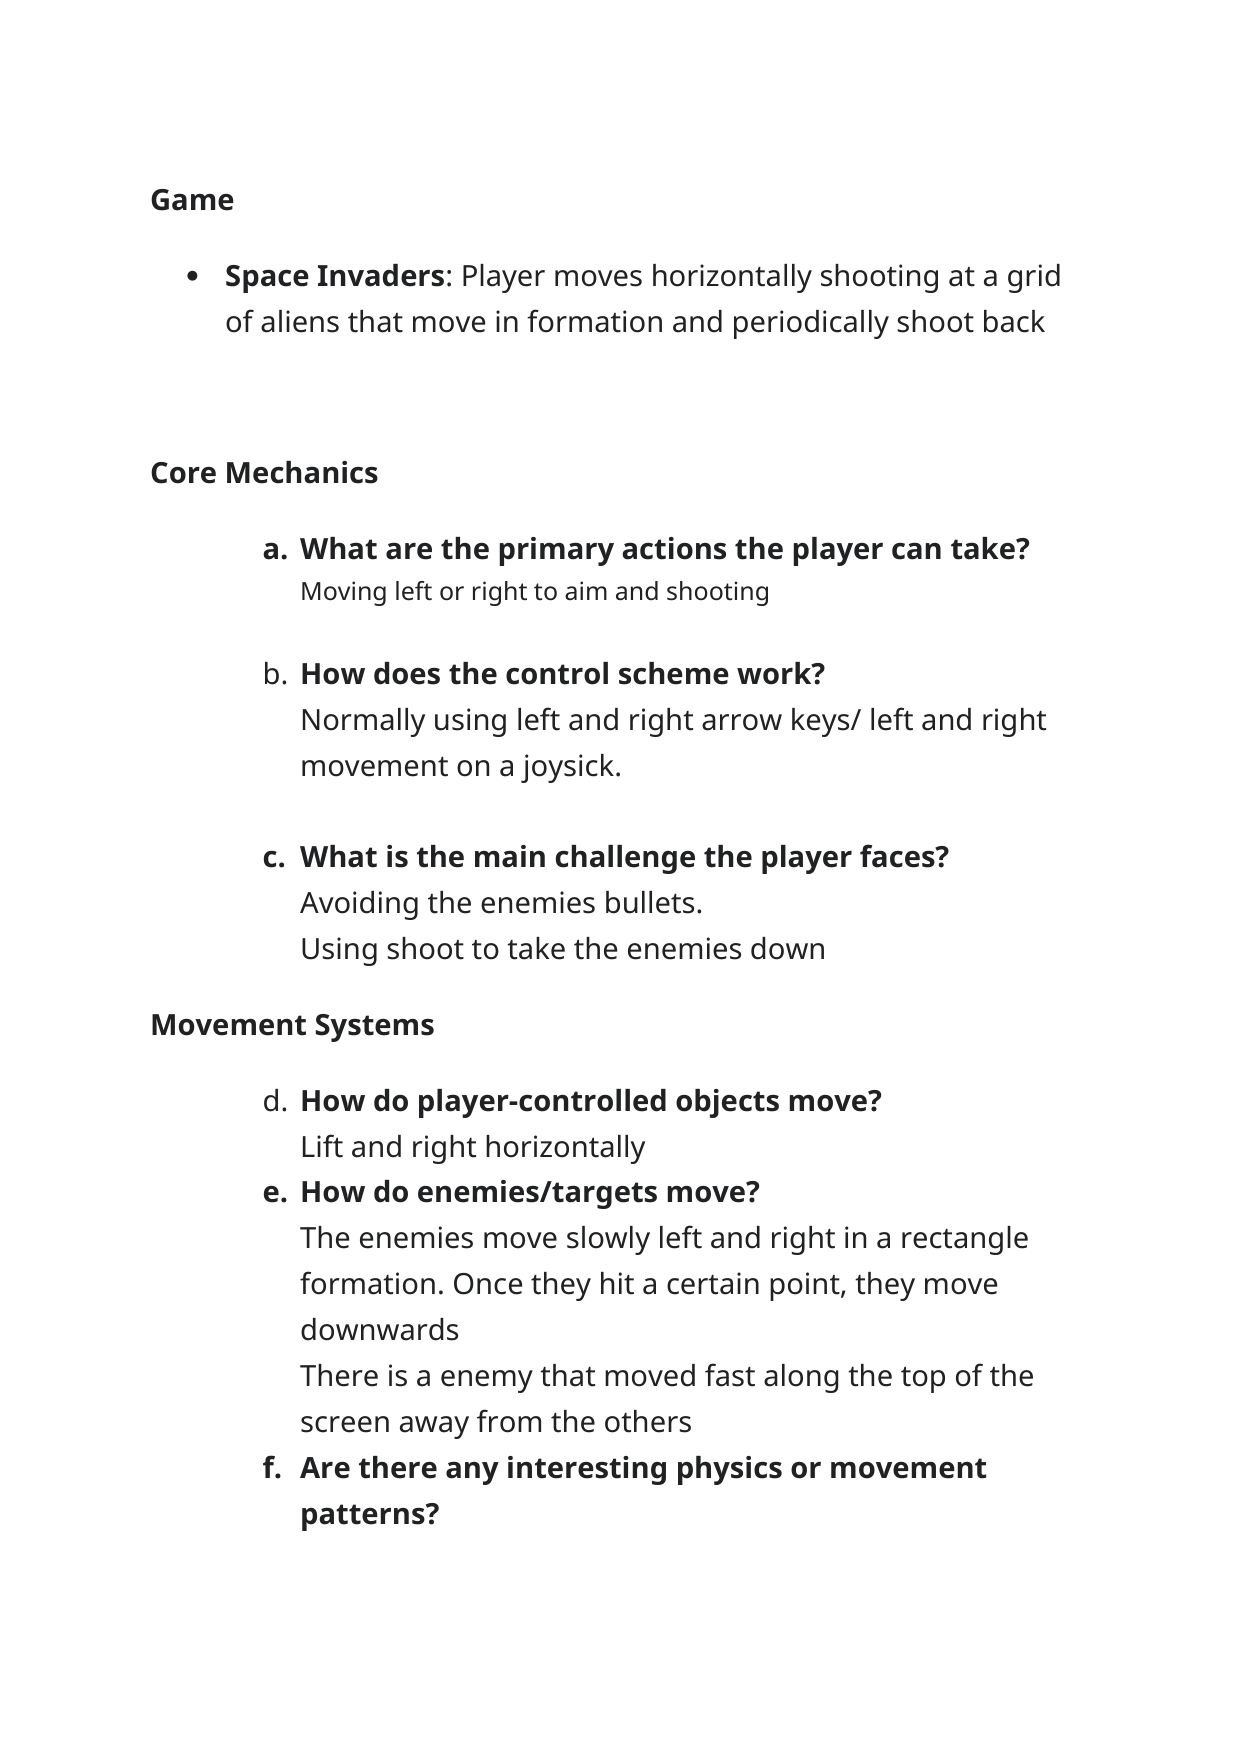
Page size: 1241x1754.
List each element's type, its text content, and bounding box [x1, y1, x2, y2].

list Lift and right horizontally [300, 1126, 1090, 1166]
list What is the main challenge the player faces? [262, 837, 1090, 876]
text Game [150, 180, 1090, 219]
list Using shoot to take the enemies down [300, 929, 1090, 968]
list There is a enemy that moved fast along the top of the screen away from the others [300, 1356, 1090, 1441]
text Movement Systems [150, 1004, 1090, 1044]
list How does the control scheme work? [262, 653, 1090, 693]
list Normally using left and right arrow keys/ left and right movement on a joysick. [300, 699, 1090, 784]
list How do enemies/targets move? [262, 1172, 1090, 1211]
list Are there any interesting physics or movement patterns? [262, 1447, 1090, 1533]
text Moving left or right to aim and shooting [225, 574, 1090, 608]
text Core Mechanics [150, 452, 1090, 492]
list How do player-controlled objects move? [262, 1080, 1090, 1119]
list Avoiding the enemies bullets. [300, 883, 1090, 922]
list Space Invaders: Player moves horizontally shooting at a grid of aliens that move in formation and periodically shoot back [187, 255, 1090, 341]
list The enemies move slowly left and right in a rectangle formation. Once they hit a certain point, they move downwards [300, 1218, 1090, 1349]
list What are the primary actions the player can take? [262, 528, 1090, 568]
